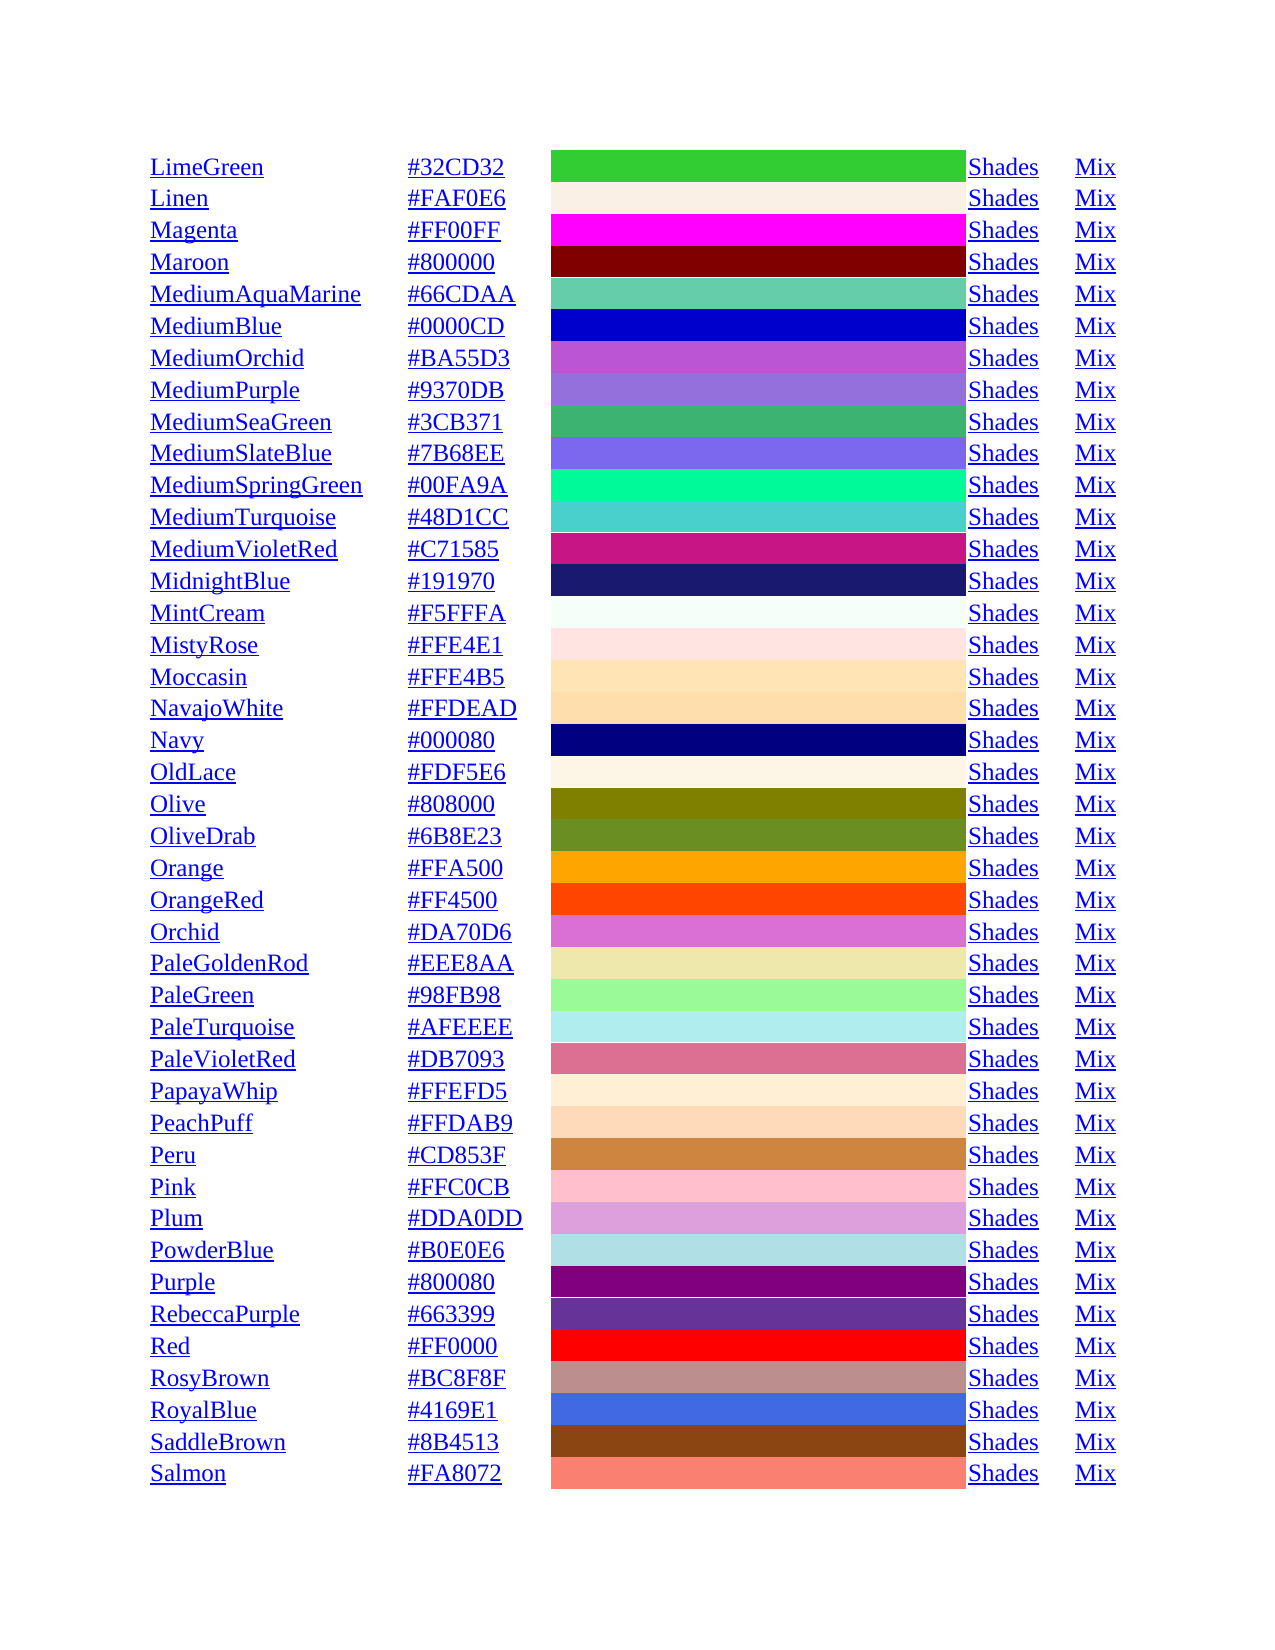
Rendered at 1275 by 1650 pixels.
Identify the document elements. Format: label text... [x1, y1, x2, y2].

table_cell Mix [1073, 1393, 1133, 1425]
table_cell Mix [1073, 724, 1133, 756]
table_cell [551, 660, 966, 692]
table_cell Shades [966, 851, 1073, 883]
table_cell MediumTurquoise [149, 501, 406, 532]
table_cell PowderBlue [149, 1234, 406, 1266]
table_cell #EEE8AA [406, 947, 551, 979]
table_cell Mix [1073, 915, 1133, 947]
table_cell MediumOrchid [149, 341, 406, 373]
table_cell RebeccaPurple [149, 1298, 406, 1329]
table_cell Mix [1073, 1298, 1133, 1329]
table_cell MediumAquaMarine [149, 278, 406, 309]
table_cell #FFE4E1 [406, 628, 551, 660]
table_cell [551, 628, 966, 660]
table_cell #FA8072 [406, 1457, 551, 1489]
table_cell Mix [1073, 851, 1133, 883]
table_cell Mix [1073, 756, 1133, 787]
table_cell Mix [1073, 788, 1133, 819]
table_cell #FFDAB9 [406, 1106, 551, 1138]
table_cell Mix [1073, 564, 1133, 596]
table_cell OldLace [149, 756, 406, 787]
table_cell [551, 373, 966, 405]
table_cell Shades [966, 915, 1073, 947]
table_cell Mix [1073, 278, 1133, 309]
table_cell Mix [1073, 1361, 1133, 1393]
table_cell [551, 692, 966, 724]
table_cell Shades [966, 819, 1073, 851]
table_cell Mix [1073, 628, 1133, 660]
table_cell Salmon [149, 1457, 406, 1489]
table_cell #7B68EE [406, 437, 551, 469]
table_cell [551, 1138, 966, 1170]
table_cell #191970 [406, 564, 551, 596]
table_cell Mix [1073, 405, 1133, 437]
table_cell Mix [1073, 1266, 1133, 1297]
table_cell [551, 1425, 966, 1457]
table_cell #FF0000 [406, 1329, 551, 1361]
table_cell Mix [1073, 1170, 1133, 1202]
table_cell Shades [966, 1106, 1073, 1138]
table_cell Shades [966, 724, 1073, 756]
table_cell Shades [966, 1043, 1073, 1074]
table_cell [551, 1266, 966, 1297]
table_cell Pink [149, 1170, 406, 1202]
table_cell MediumSpringGreen [149, 469, 406, 501]
table_cell Red [149, 1329, 406, 1361]
table_cell [551, 1043, 966, 1074]
table_cell #32CD32 [406, 150, 551, 182]
table_cell [551, 533, 966, 564]
table_cell Mix [1073, 309, 1133, 341]
table_cell [551, 1011, 966, 1042]
table_cell PaleGreen [149, 979, 406, 1011]
table_cell [551, 947, 966, 979]
table_cell [551, 1298, 966, 1329]
table_cell Shades [966, 309, 1073, 341]
table_cell Shades [966, 596, 1073, 628]
table_cell Mix [1073, 373, 1133, 405]
table_cell Linen [149, 182, 406, 214]
table_cell Mix [1073, 1234, 1133, 1266]
table_cell #B0E0E6 [406, 1234, 551, 1266]
table_cell Shades [966, 341, 1073, 373]
table_cell [551, 1106, 966, 1138]
table_cell Magenta [149, 214, 406, 246]
table_cell Mix [1073, 246, 1133, 277]
table_cell Mix [1073, 1329, 1133, 1361]
table_cell #F5FFFA [406, 596, 551, 628]
table_cell [551, 1457, 966, 1489]
table_cell Mix [1073, 1043, 1133, 1074]
table_cell Orchid [149, 915, 406, 947]
table_cell [551, 788, 966, 819]
table_cell Shades [966, 501, 1073, 532]
table_cell #C71585 [406, 533, 551, 564]
table_cell MediumBlue [149, 309, 406, 341]
table_cell #800080 [406, 1266, 551, 1297]
table_cell Shades [966, 756, 1073, 787]
table_cell Mix [1073, 819, 1133, 851]
table_cell Orange [149, 851, 406, 883]
table_cell Shades [966, 437, 1073, 469]
table_cell Mix [1073, 341, 1133, 373]
table_cell [551, 309, 966, 341]
table_cell [551, 979, 966, 1011]
table_cell MediumSlateBlue [149, 437, 406, 469]
table_cell SaddleBrown [149, 1425, 406, 1457]
table_cell Shades [966, 564, 1073, 596]
table_cell Shades [966, 1298, 1073, 1329]
table_cell Mix [1073, 1074, 1133, 1106]
table_cell RosyBrown [149, 1361, 406, 1393]
table_cell NavajoWhite [149, 692, 406, 724]
table_cell Shades [966, 246, 1073, 277]
table_cell Mix [1073, 1138, 1133, 1170]
table_cell Shades [966, 1266, 1073, 1297]
table_cell #FAF0E6 [406, 182, 551, 214]
table_cell #808000 [406, 788, 551, 819]
table_cell Shades [966, 278, 1073, 309]
table_cell RoyalBlue [149, 1393, 406, 1425]
table_cell [551, 1393, 966, 1425]
table_cell LimeGreen [149, 150, 406, 182]
table_cell [551, 246, 966, 277]
table_cell [551, 278, 966, 309]
table_cell Shades [966, 1329, 1073, 1361]
table_cell Shades [966, 883, 1073, 915]
table_cell [551, 501, 966, 532]
table_cell [551, 1234, 966, 1266]
table_cell Mix [1073, 1202, 1133, 1234]
table_cell Plum [149, 1202, 406, 1234]
table_cell #FFC0CB [406, 1170, 551, 1202]
table_cell [551, 182, 966, 214]
table_cell Mix [1073, 182, 1133, 214]
table_cell #800000 [406, 246, 551, 277]
table_cell [551, 405, 966, 437]
table_cell Mix [1073, 1011, 1133, 1042]
table_cell #8B4513 [406, 1425, 551, 1457]
table_cell Shades [966, 692, 1073, 724]
table_cell Shades [966, 533, 1073, 564]
table_cell #AFEEEE [406, 1011, 551, 1042]
table_cell Shades [966, 1234, 1073, 1266]
table_cell Mix [1073, 214, 1133, 246]
table_cell [551, 819, 966, 851]
table_cell Shades [966, 1361, 1073, 1393]
table_cell Shades [966, 214, 1073, 246]
table_cell Mix [1073, 1457, 1133, 1489]
table_cell Shades [966, 1138, 1073, 1170]
table_cell Shades [966, 469, 1073, 501]
table_cell [551, 883, 966, 915]
table_cell Mix [1073, 692, 1133, 724]
table_cell #FF4500 [406, 883, 551, 915]
table_cell Shades [966, 373, 1073, 405]
table_cell [551, 1170, 966, 1202]
table_cell [551, 851, 966, 883]
table_cell #00FA9A [406, 469, 551, 501]
table_cell Shades [966, 947, 1073, 979]
table_cell Shades [966, 1170, 1073, 1202]
table_cell Shades [966, 1202, 1073, 1234]
table_cell Shades [966, 628, 1073, 660]
table_cell [551, 915, 966, 947]
table_cell Shades [966, 1011, 1073, 1042]
table_cell Shades [966, 1457, 1073, 1489]
table_cell OrangeRed [149, 883, 406, 915]
table_cell Mix [1073, 150, 1133, 182]
table_cell [551, 564, 966, 596]
table_cell MidnightBlue [149, 564, 406, 596]
table_cell Mix [1073, 596, 1133, 628]
table_cell Mix [1073, 501, 1133, 532]
table_cell #CD853F [406, 1138, 551, 1170]
table_cell #FFDEAD [406, 692, 551, 724]
table_cell #BC8F8F [406, 1361, 551, 1393]
table_cell #4169E1 [406, 1393, 551, 1425]
table_cell #DB7093 [406, 1043, 551, 1074]
table_cell Mix [1073, 883, 1133, 915]
table_cell #6B8E23 [406, 819, 551, 851]
table_cell #DA70D6 [406, 915, 551, 947]
table_cell #98FB98 [406, 979, 551, 1011]
table_cell Mix [1073, 1106, 1133, 1138]
table_cell MintCream [149, 596, 406, 628]
table_cell #FF00FF [406, 214, 551, 246]
table_cell MediumVioletRed [149, 533, 406, 564]
table_cell PaleTurquoise [149, 1011, 406, 1042]
table_cell MistyRose [149, 628, 406, 660]
table_cell Shades [966, 979, 1073, 1011]
table_cell Purple [149, 1266, 406, 1297]
table_cell Maroon [149, 246, 406, 277]
table_cell #BA55D3 [406, 341, 551, 373]
table_cell #FFA500 [406, 851, 551, 883]
table_cell Mix [1073, 947, 1133, 979]
table_cell Mix [1073, 533, 1133, 564]
table_cell Shades [966, 1074, 1073, 1106]
table_cell #000080 [406, 724, 551, 756]
table_cell [551, 469, 966, 501]
table_cell #3CB371 [406, 405, 551, 437]
table_cell [551, 756, 966, 787]
table_cell Shades [966, 182, 1073, 214]
table_cell Peru [149, 1138, 406, 1170]
table_cell Shades [966, 660, 1073, 692]
table_cell [551, 341, 966, 373]
table_cell #663399 [406, 1298, 551, 1329]
table_cell OliveDrab [149, 819, 406, 851]
table_cell PaleGoldenRod [149, 947, 406, 979]
table_cell Shades [966, 150, 1073, 182]
table_cell [551, 1361, 966, 1393]
table_cell PaleVioletRed [149, 1043, 406, 1074]
table_cell [551, 1202, 966, 1234]
table_cell #FFEFD5 [406, 1074, 551, 1106]
table_cell #66CDAA [406, 278, 551, 309]
table_cell Mix [1073, 660, 1133, 692]
table_cell Moccasin [149, 660, 406, 692]
table_cell MediumPurple [149, 373, 406, 405]
table_cell Shades [966, 405, 1073, 437]
table_cell [551, 150, 966, 182]
table_cell MediumSeaGreen [149, 405, 406, 437]
table_cell Mix [1073, 469, 1133, 501]
table_cell Mix [1073, 437, 1133, 469]
table_cell [551, 724, 966, 756]
table_cell [551, 1074, 966, 1106]
table_cell #0000CD [406, 309, 551, 341]
table_cell #FDF5E6 [406, 756, 551, 787]
table_cell [551, 214, 966, 246]
table_cell Mix [1073, 979, 1133, 1011]
table_cell Navy [149, 724, 406, 756]
table_cell Shades [966, 1393, 1073, 1425]
table_cell Olive [149, 788, 406, 819]
table_cell Shades [966, 788, 1073, 819]
table_cell Mix [1073, 1425, 1133, 1457]
table_cell #9370DB [406, 373, 551, 405]
table_cell #FFE4B5 [406, 660, 551, 692]
table_cell [551, 437, 966, 469]
table_cell #DDA0DD [406, 1202, 551, 1234]
table_cell [551, 1329, 966, 1361]
table_cell PeachPuff [149, 1106, 406, 1138]
table_cell PapayaWhip [149, 1074, 406, 1106]
table_cell Shades [966, 1425, 1073, 1457]
table_cell #48D1CC [406, 501, 551, 532]
table_cell [551, 596, 966, 628]
